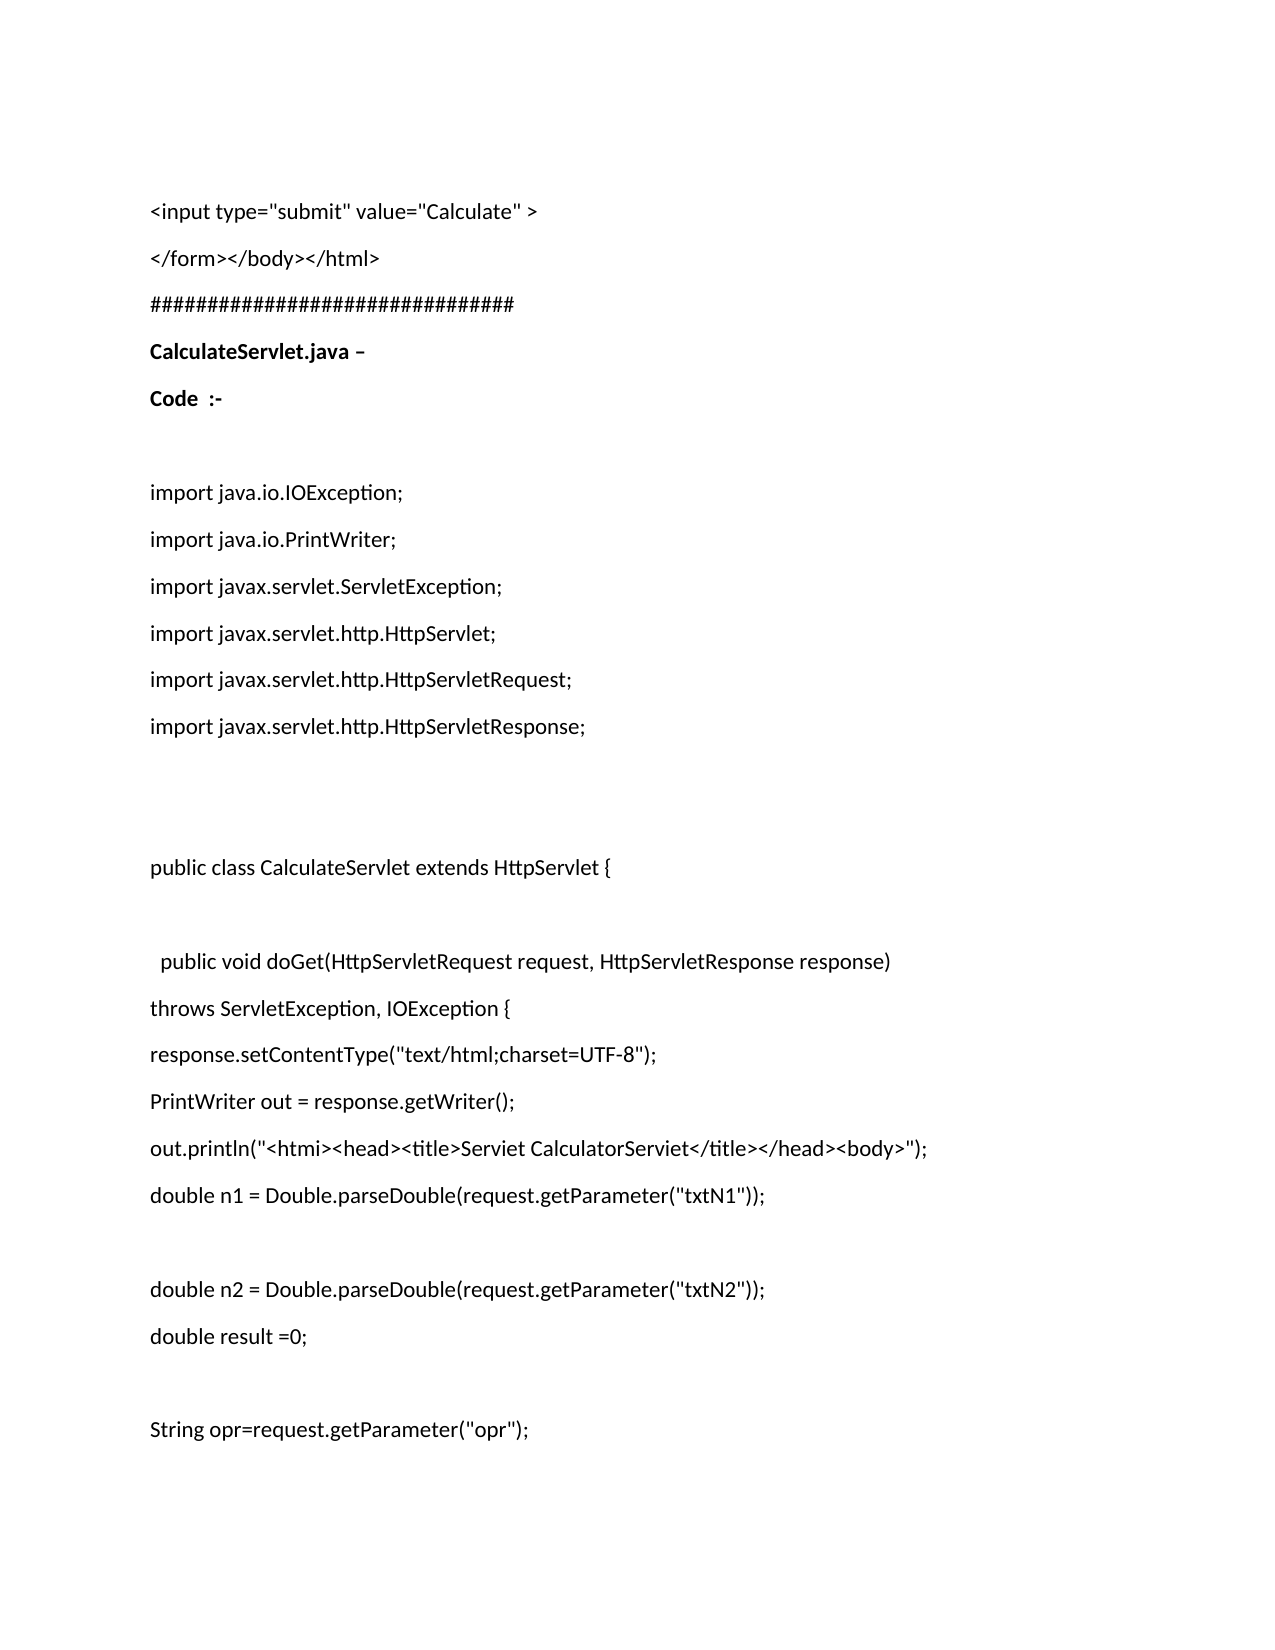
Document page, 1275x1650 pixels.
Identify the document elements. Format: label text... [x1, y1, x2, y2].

text CalculateServlet.java – [150, 337, 1125, 366]
text out.println("<htmi><head><title>Serviet CalculatorServiet</title></head><body>"); [150, 1134, 1125, 1162]
text Code :- [150, 384, 1125, 412]
text <input type="submit" value="Calculate" > [150, 197, 1125, 225]
text public class CalculateServlet extends HttpServlet { [150, 853, 1125, 881]
text public void doGet(HttpServletRequest request, HttpServletResponse response) [150, 947, 1125, 975]
text import javax.servlet.http.HttpServletRequest; [150, 666, 1125, 694]
text import javax.servlet.http.HttpServlet; [150, 619, 1125, 647]
text String opr=request.getParameter("opr"); [150, 1416, 1125, 1444]
text import java.io.IOException; [150, 478, 1125, 506]
text ################################ [150, 291, 1125, 319]
text import javax.servlet.http.HttpServletResponse; [150, 712, 1125, 741]
text import javax.servlet.ServletException; [150, 572, 1125, 600]
text import java.io.PrintWriter; [150, 525, 1125, 553]
text </form></body></html> [150, 244, 1125, 272]
text response.setContentType("text/html;charset=UTF-8"); [150, 1041, 1125, 1069]
text double result =0; [150, 1322, 1125, 1350]
text PrintWriter out = response.getWriter(); [150, 1087, 1125, 1116]
text double n2 = Double.parseDouble(request.getParameter("txtN2")); [150, 1275, 1125, 1303]
text double n1 = Double.parseDouble(request.getParameter("txtN1")); [150, 1181, 1125, 1209]
text throws ServletException, IOException { [150, 994, 1125, 1022]
